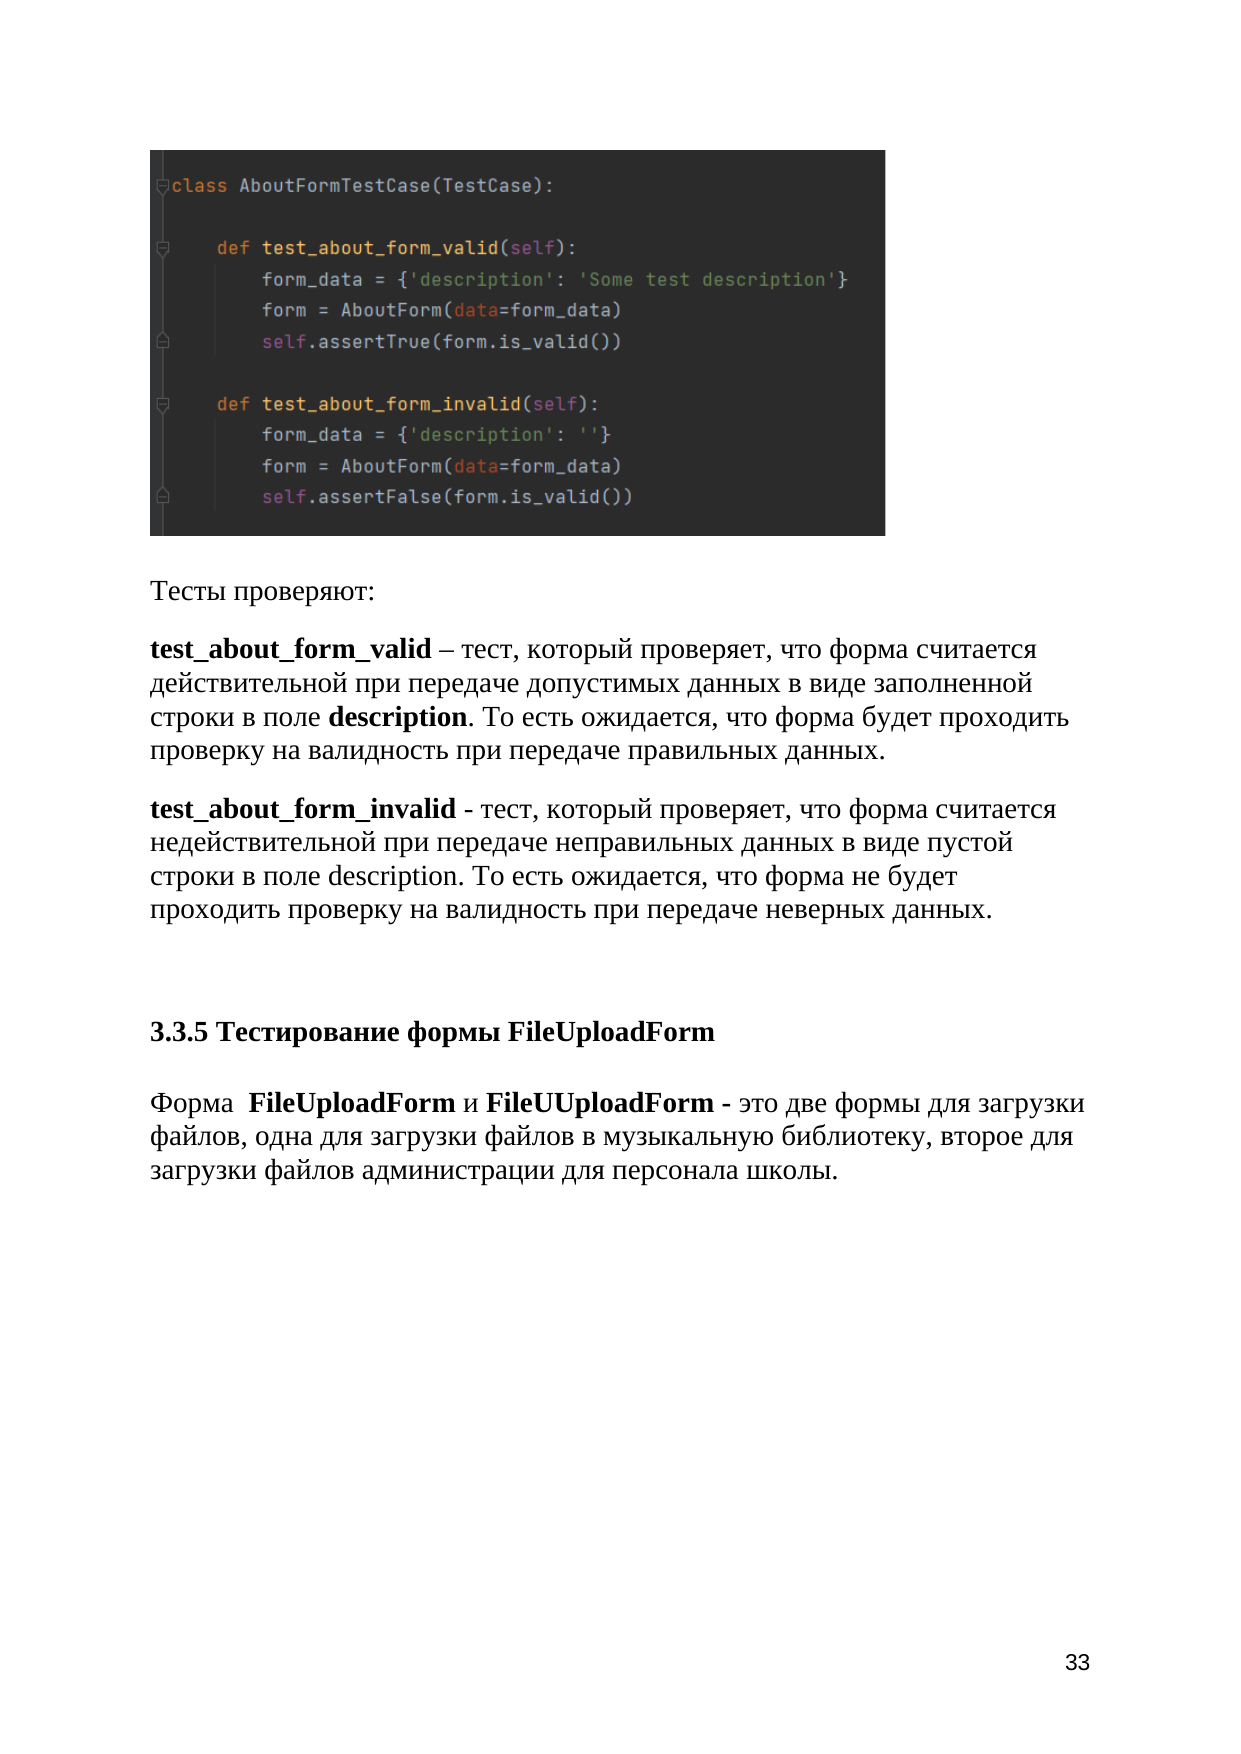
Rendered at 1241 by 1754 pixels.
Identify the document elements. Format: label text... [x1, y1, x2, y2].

text 3.3.5 Тестирование формы FileUploadForm [150, 1014, 1090, 1047]
text test_about_form_invalid - тест, который проверяет, что форма считается недействительной при передаче неправильных данных в виде пустой строки в поле description. То есть ожидается, что форма не будет проходить проверку на валидность при передаче неверных данных. [150, 791, 1090, 925]
text test_about_form_valid – тест, который проверяет, что форма считается действительной при передаче допустимых данных в виде заполненной строки в поле description. То есть ожидается, что форма будет проходить проверку на валидность при передаче правильных данных. [150, 632, 1090, 766]
text Форма FileUploadForm и FileUUploadForm - это две формы для загрузки файлов, одна для загрузки файлов в музыкальную библиотеку, второе для загрузки файлов администрации для персонала школы. [150, 1085, 1090, 1185]
text Тесты проверяют: [150, 573, 1090, 607]
picture [150, 150, 886, 536]
